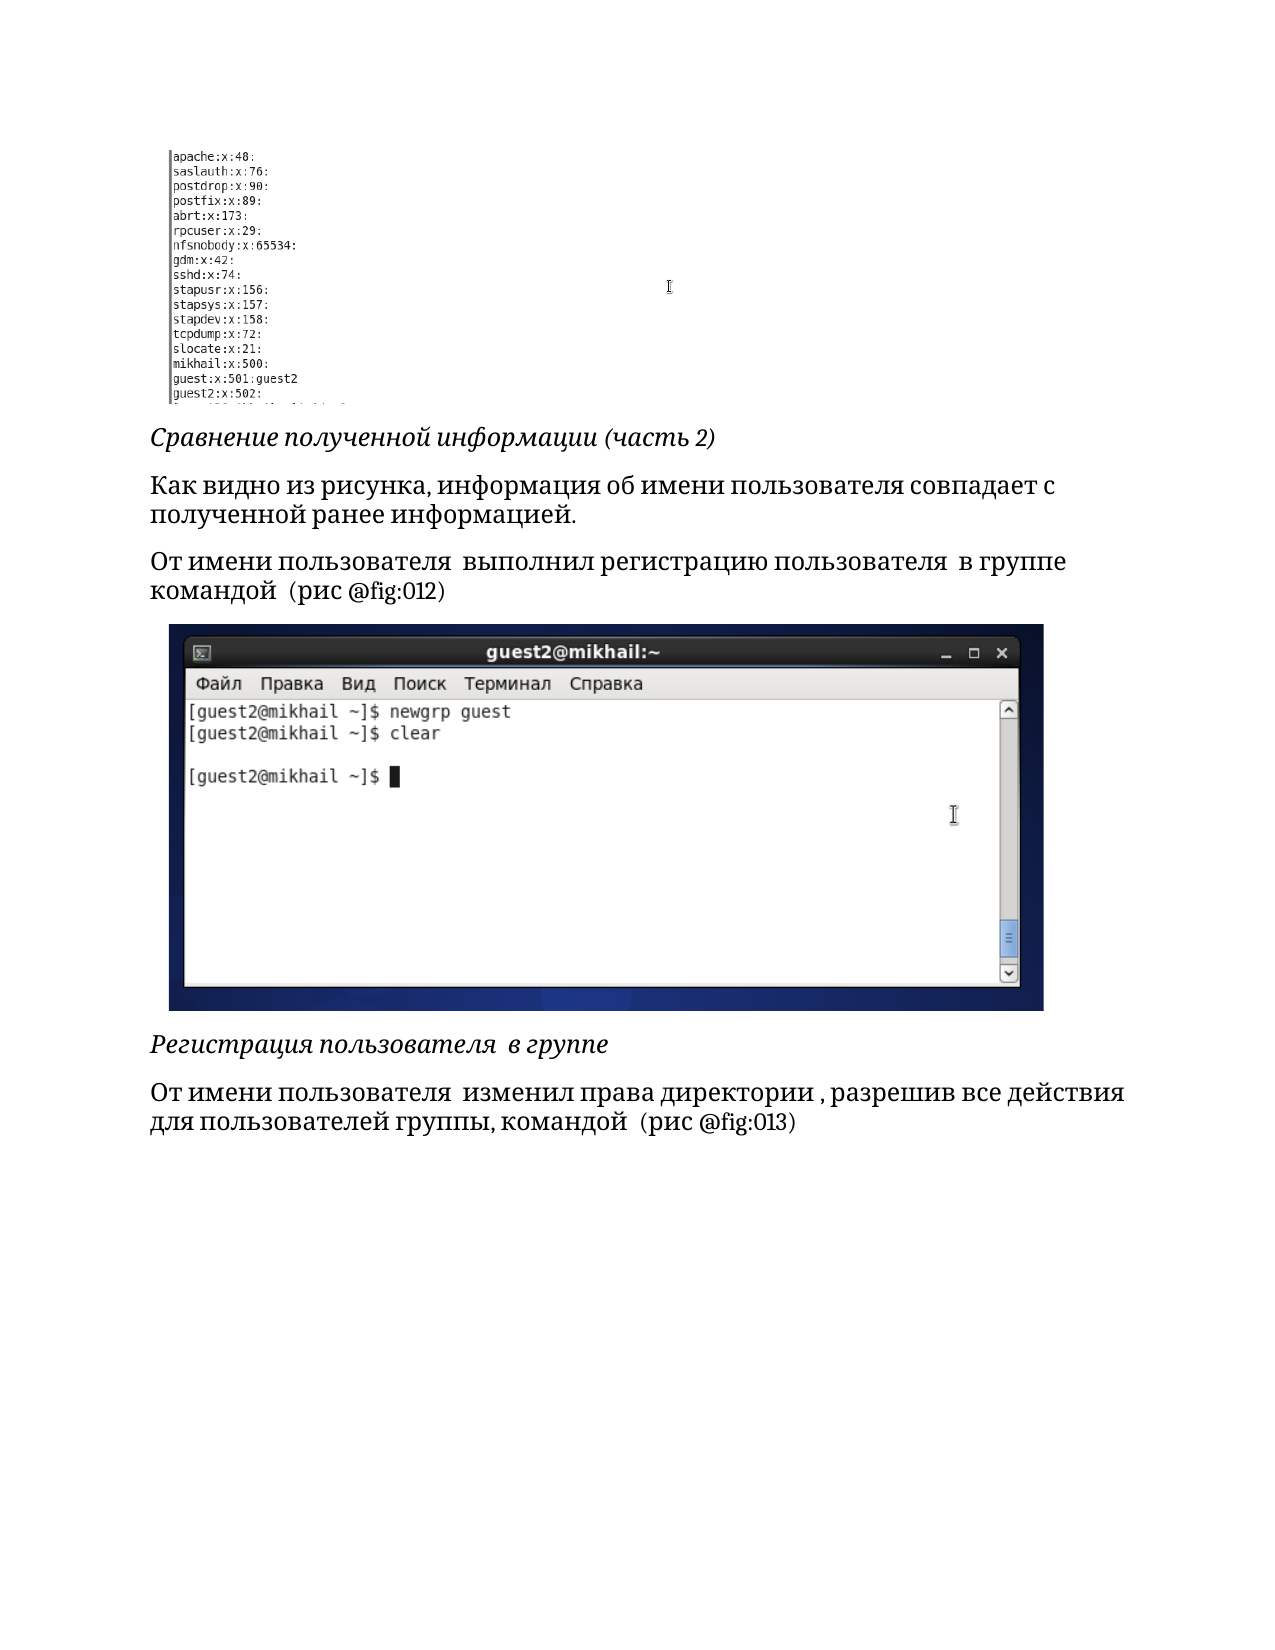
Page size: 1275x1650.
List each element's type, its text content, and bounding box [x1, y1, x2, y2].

text Регистрация пользователя в группе [150, 1031, 1125, 1060]
text От имени пользователя выполнил регистрацию пользователя в группе командой (рис @fig:012) [150, 548, 1125, 606]
text Сравнение полученной информации (часть 2) [150, 424, 1125, 453]
picture [168, 150, 1044, 404]
text От имени пользователя изменил права директории , разрешив все действия для пользователей группы, командой (рис @fig:013) [150, 1079, 1125, 1136]
picture [168, 624, 1044, 1011]
text Как видно из рисунка, информация об имени пользователя совпадает с полученной ранее информацией. [150, 472, 1125, 529]
